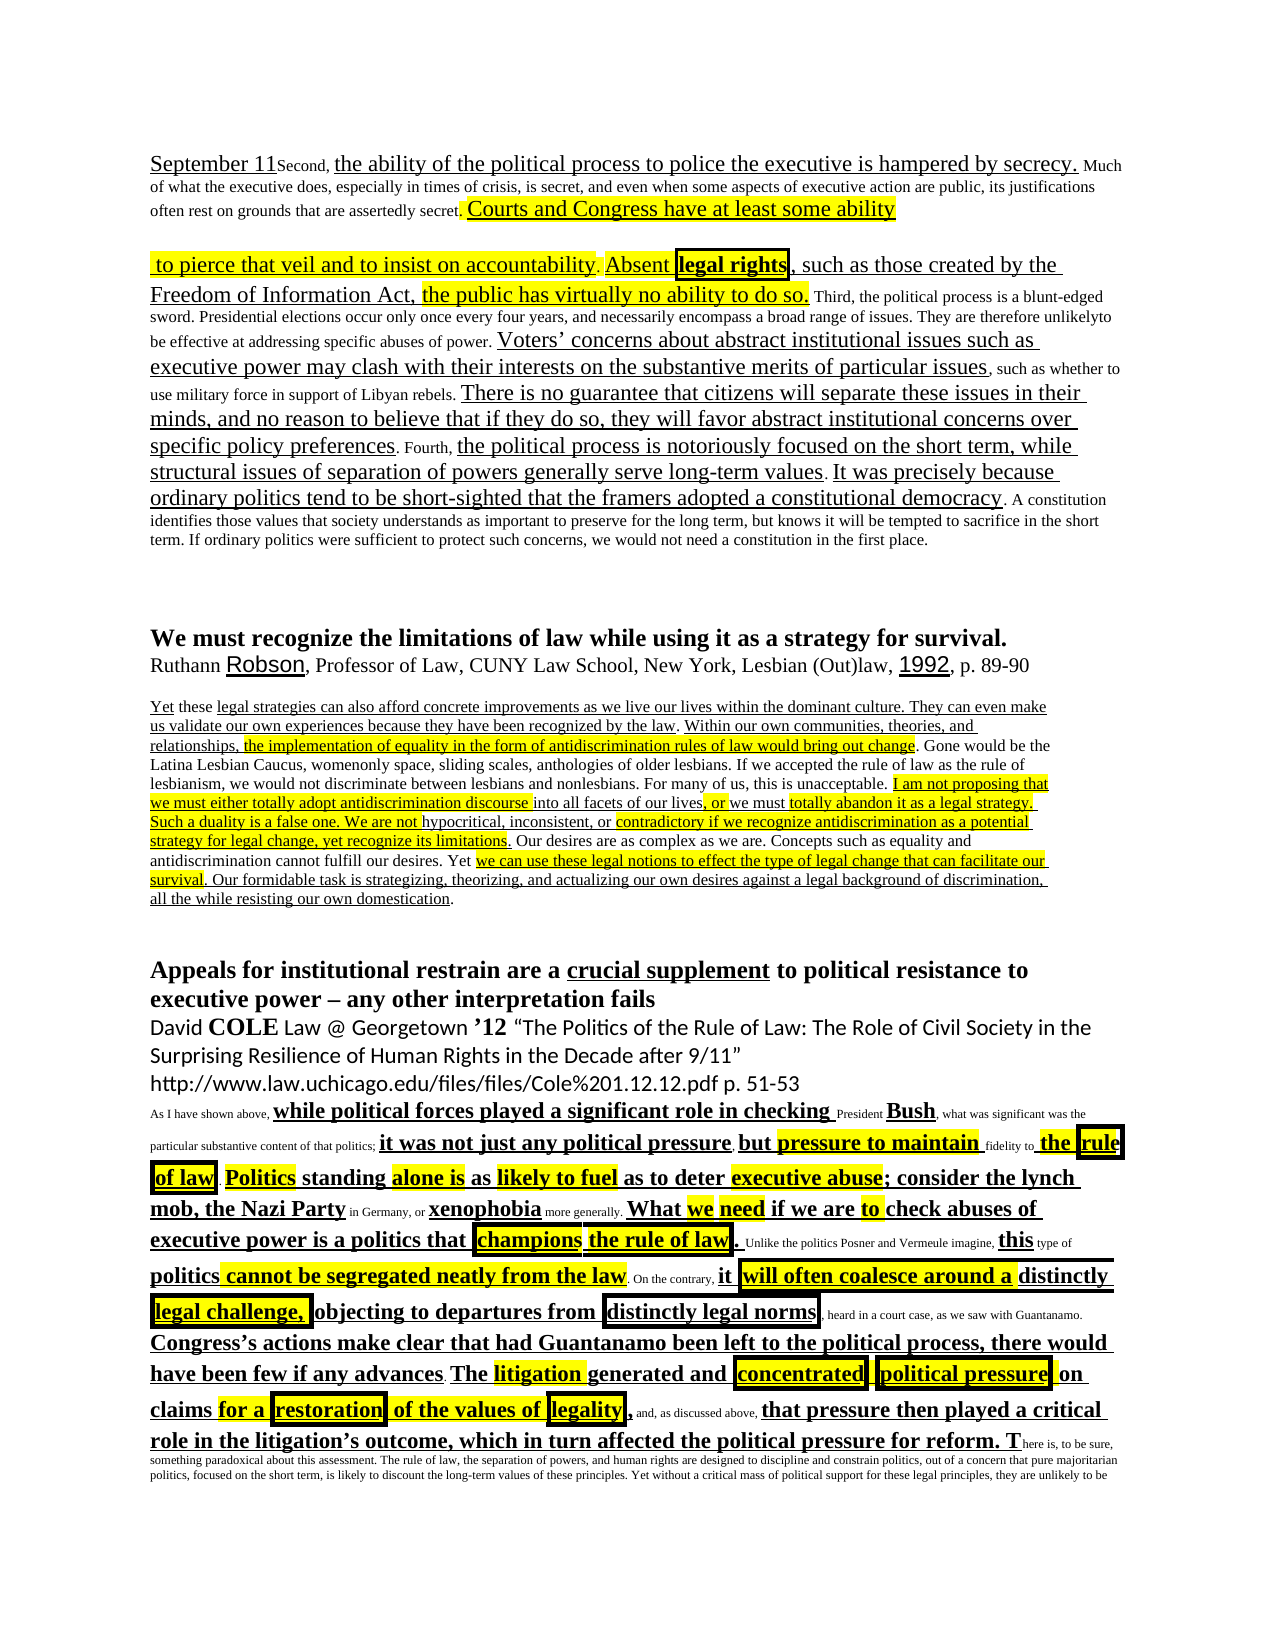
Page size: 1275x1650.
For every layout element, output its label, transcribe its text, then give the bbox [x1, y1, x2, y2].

subtitle We must recognize the limitations of law while using it as a strategy for survival. [150, 623, 1125, 651]
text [150, 1098, 1125, 1482]
text Ruthann Robson, Professor of Law, CUNY Law School, New York, Lesbian (Out)law, 1992, p. 89-90 [150, 651, 1125, 678]
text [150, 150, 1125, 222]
subtitle Appeals for institutional restrain are a crucial supplement to political resistance to executive power – any other interpretation fails [150, 955, 1125, 1012]
text David COLE Law @ Georgetown ’12 “The Politics of the Rule of Law: The Role of Civil Society in the Surprising Resilience of Human Rights in the Decade after 9/11” http://www.law.uchicago.edu/files/files/Cole%201.12.12.pdf p. 51-53 [150, 1012, 1125, 1098]
text Yet these legal strategies can also afford concrete improvements as we live our lives within the dominant culture. They can even make us validate our own experiences because they have been recognized by the law. Within our own communities, theories, and relationships, the implementation of equality in the form of antidiscrimination rules of law would bring out change. Gone would be the Latina Lesbian Caucus, womenonly space, sliding scales, anthologies of older lesbians. If we accepted the rule of law as the rule of lesbianism, we would not discriminate between lesbians and nonlesbians. For many of us, this is unacceptable. I am not proposing that we must either totally adopt antidiscrimination discourse into all facets of our lives, or we must totally abandon it as a legal strategy. Such a duality is a false one. We are not hypocritical, inconsistent, or contradictory if we recognize antidiscrimination as a potential strategy for legal change, yet recognize its limitations. Our desires are as complex as we are. Concepts such as equality and antidiscrimination cannot fulfill our desires. Yet we can use these legal notions to effect the type of legal change that can facilitate our survival. Our formidable task is strategizing, theorizing, and actualizing our own desires against a legal background of discrimination, all the while resisting our own domestication. [150, 697, 1050, 908]
text to pierce that veil and to insist on accountability. Absent legal rights, such as those created by the Freedom of Information Act, the public has virtually no ability to do so. Third, the political process is a blunt-edged sword. Presidential elections occur only once every four years, and necessarily encompass a broad range of issues. They are therefore unlikelyto be effective at addressing specific abuses of power. Voters’ concerns about abstract institutional issues such as executive power may clash with their interests on the substantive merits of particular issues, such as whether to use military force in support of Libyan rebels. There is no guarantee that citizens will separate these issues in their minds, and no reason to believe that if they do so, they will favor abstract institutional concerns over specific policy preferences. Fourth, the political process is notoriously focused on the short term, while structural issues of separation of powers generally serve long-term values. It was precisely because ordinary politics tend to be short-sighted that the framers adopted a constitutional democracy. A constitution identifies those values that society understands as important to preserve for the long term, but knows it will be tempted to sacrifice in the short term. If ordinary politics were sufficient to protect such concerns, we would not need a constitution in the first place. [150, 248, 1125, 549]
